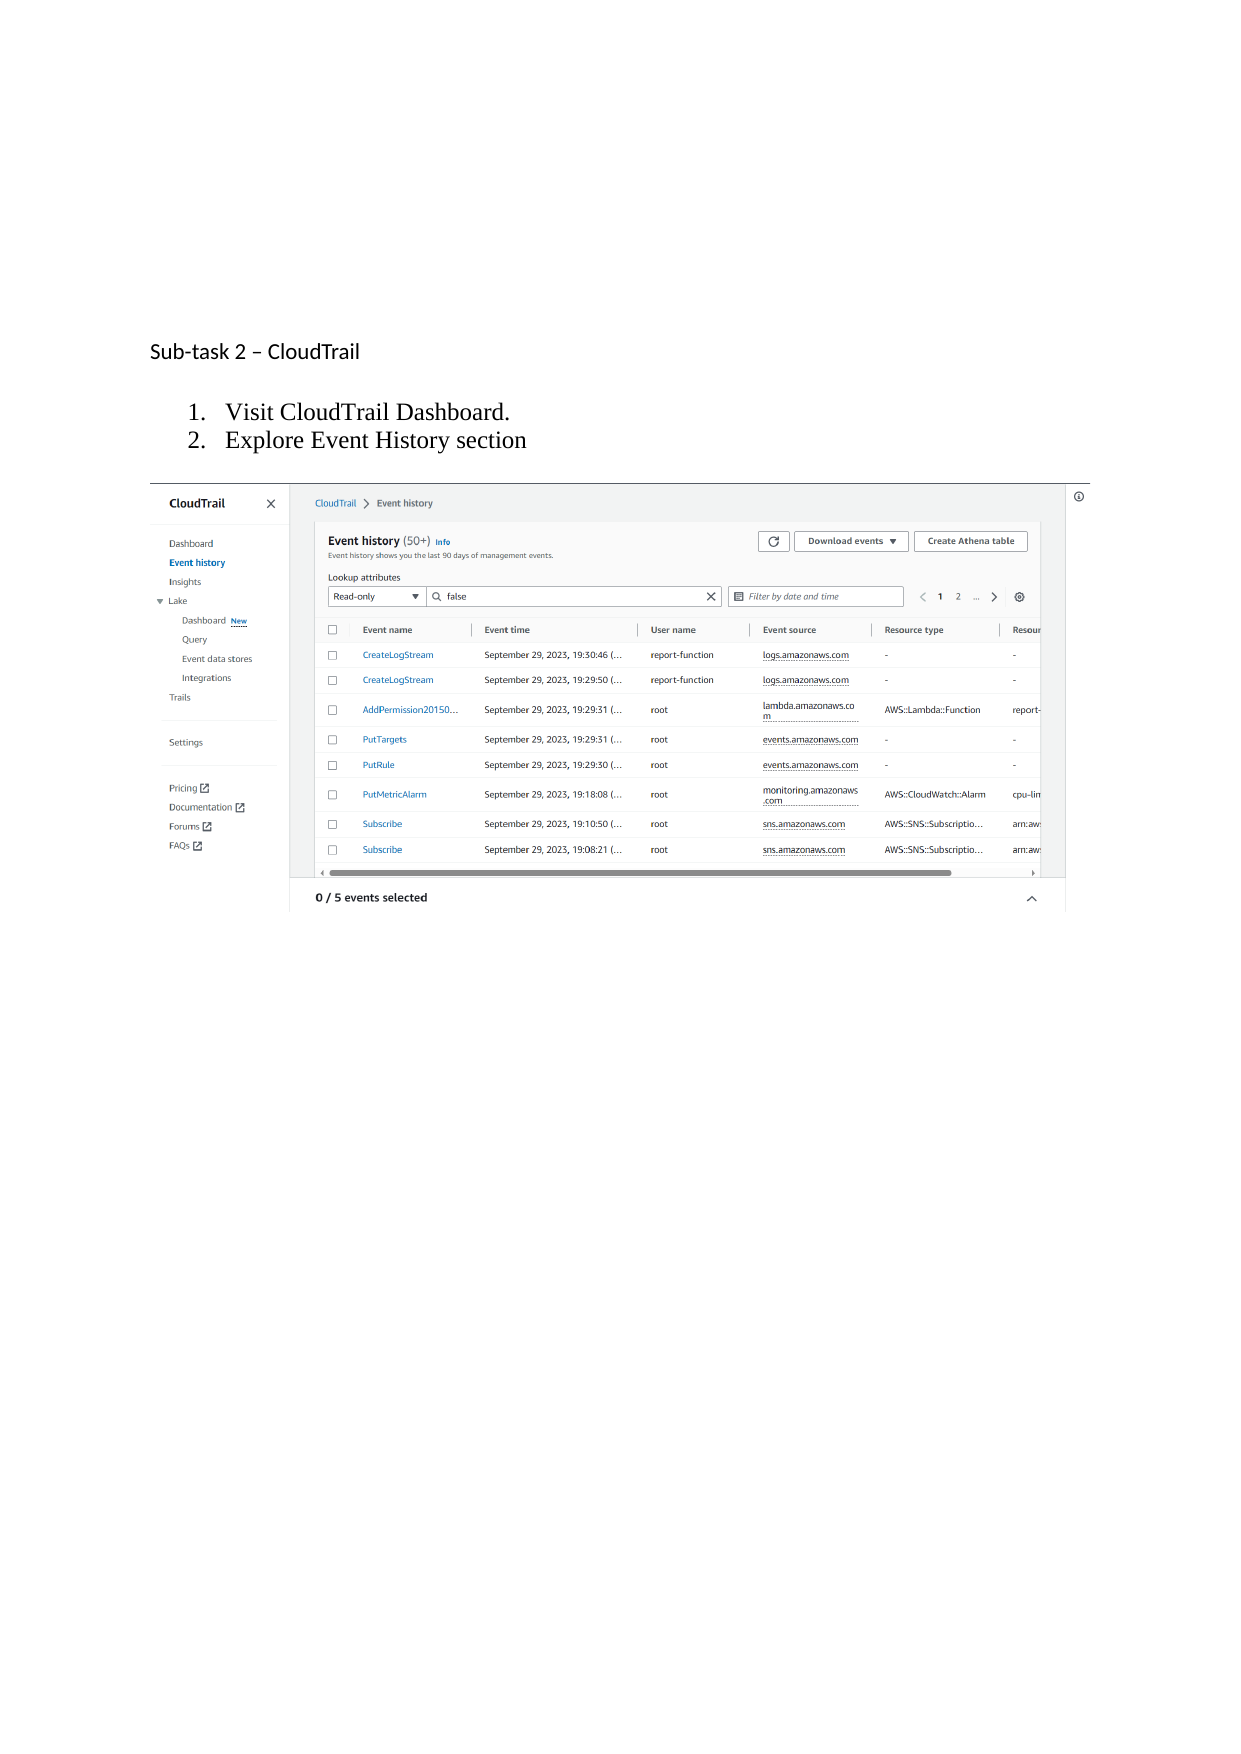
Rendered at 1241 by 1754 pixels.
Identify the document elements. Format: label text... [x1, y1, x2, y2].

list Visit CloudTrail Dashboard. [187, 397, 1090, 426]
text Sub-task 2 – CloudTrail [150, 337, 1090, 366]
picture [150, 483, 1091, 912]
list Explore Event History section [187, 426, 1090, 454]
